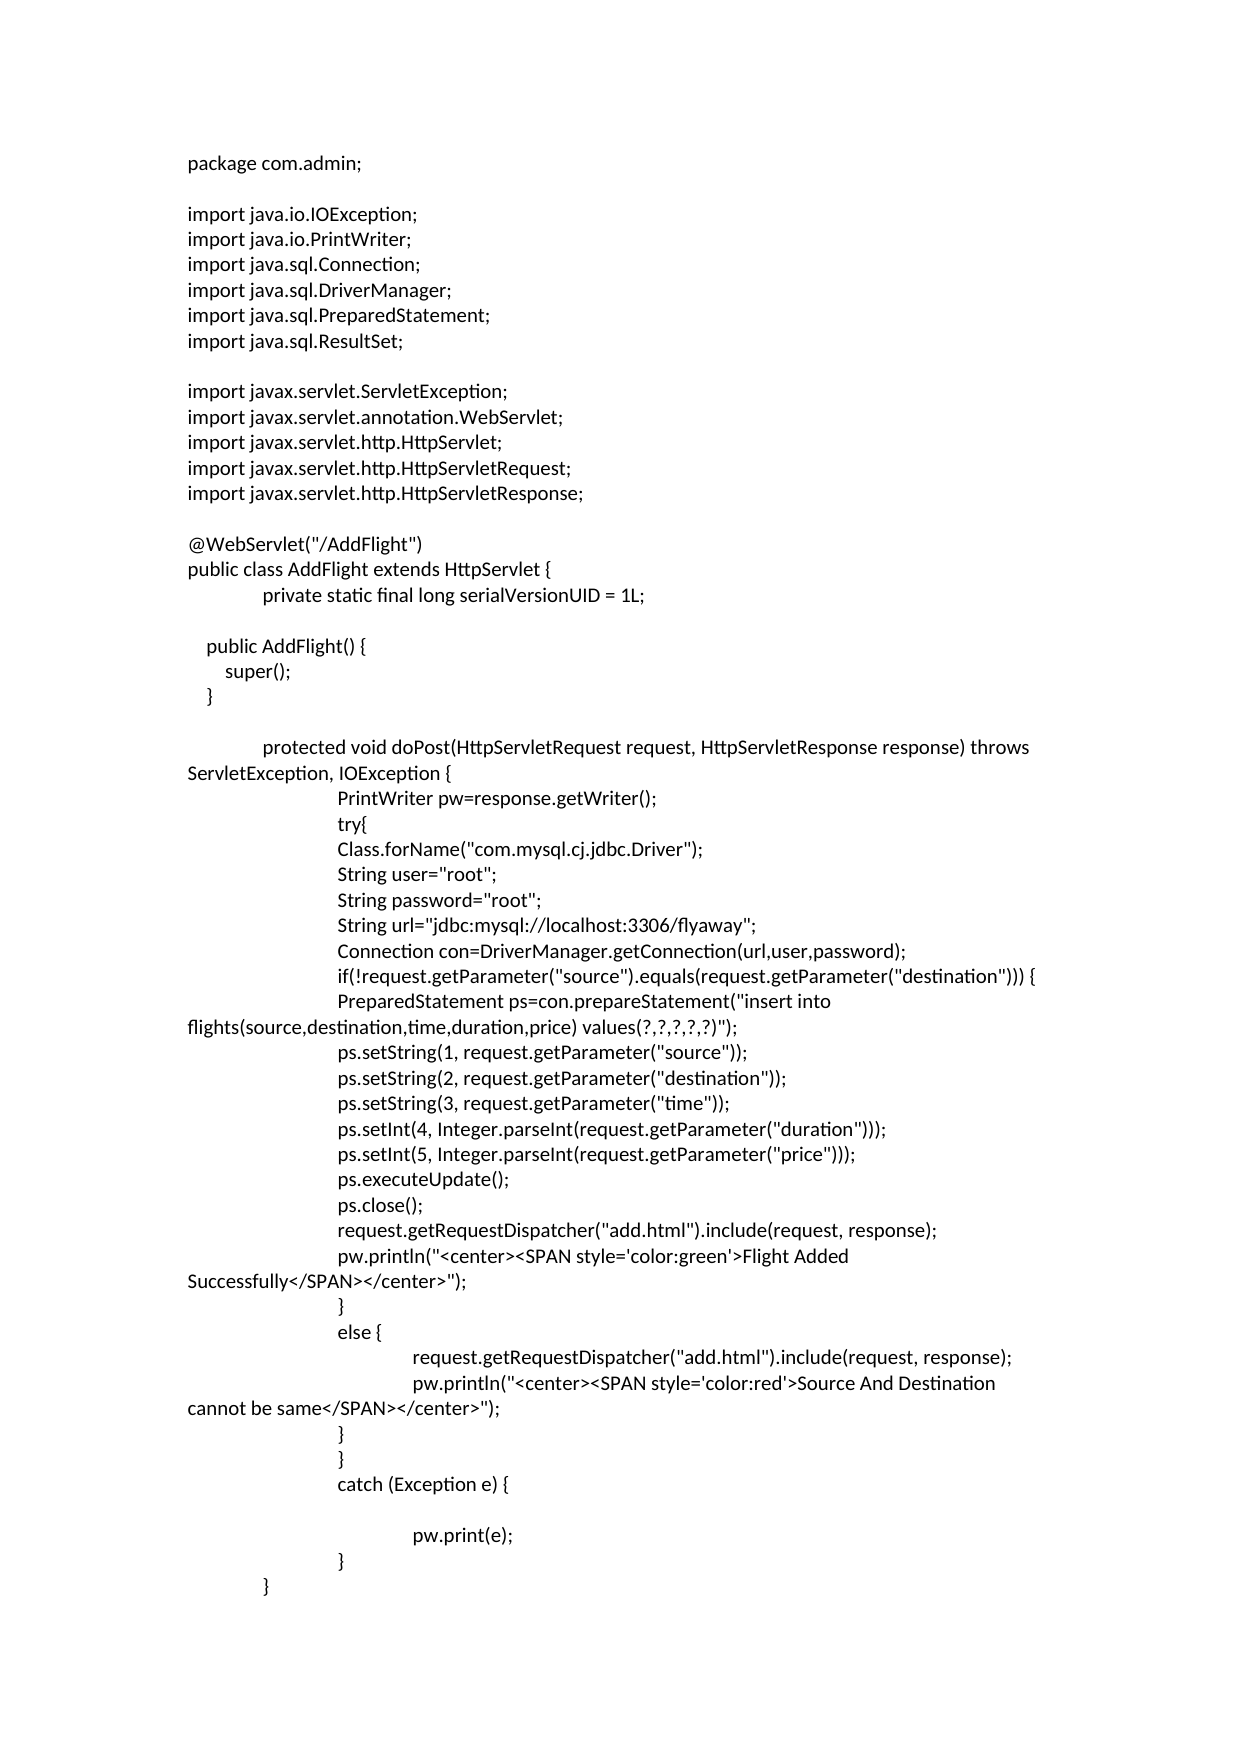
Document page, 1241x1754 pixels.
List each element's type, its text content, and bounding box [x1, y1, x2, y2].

text ps.setInt(5, Integer.parseInt(request.getParameter("price"))); [187, 1141, 1053, 1167]
text ps.setString(1, request.getParameter("source")); [187, 1039, 1053, 1065]
text super(); [187, 658, 1053, 684]
text String url="jdbc:mysql://localhost:3306/flyaway"; [187, 912, 1053, 938]
text import javax.servlet.annotation.WebServlet; [187, 404, 1053, 429]
text import java.sql.DriverManager; [187, 277, 1053, 302]
text ps.setString(2, request.getParameter("destination")); [187, 1065, 1053, 1090]
text request.getRequestDispatcher("add.html").include(request, response); [187, 1344, 1053, 1370]
text } [187, 1294, 1053, 1319]
text PreparedStatement ps=con.prepareStatement("insert into flights(source,destination,time,duration,price) values(?,?,?,?,?)"); [187, 989, 1053, 1039]
text @WebServlet("/AddFlight") [187, 531, 1053, 557]
text } [187, 1548, 1053, 1573]
text String user="root"; [187, 862, 1053, 887]
text public class AddFlight extends HttpServlet { [187, 557, 1053, 582]
text PrintWriter pw=response.getWriter(); [187, 785, 1053, 811]
text else { [187, 1319, 1053, 1344]
text Connection con=DriverManager.getConnection(url,user,password); [187, 938, 1053, 963]
text public AddFlight() { [187, 633, 1053, 658]
text import javax.servlet.http.HttpServletResponse; [187, 480, 1053, 506]
text } [187, 1573, 1053, 1599]
text request.getRequestDispatcher("add.html").include(request, response); [187, 1217, 1053, 1243]
text private static final long serialVersionUID = 1L; [187, 582, 1053, 607]
text ps.setString(3, request.getParameter("time")); [187, 1090, 1053, 1116]
text import java.io.IOException; [187, 201, 1053, 226]
text pw.println("<center><SPAN style='color:red'>Source And Destination cannot be same</SPAN></center>"); [187, 1370, 1053, 1421]
text import javax.servlet.ServletException; [187, 379, 1053, 404]
text import java.sql.ResultSet; [187, 328, 1053, 353]
text protected void doPost(HttpServletRequest request, HttpServletResponse response) throws ServletException, IOException { [187, 734, 1053, 785]
text import javax.servlet.http.HttpServlet; [187, 429, 1053, 455]
text ps.setInt(4, Integer.parseInt(request.getParameter("duration"))); [187, 1116, 1053, 1141]
text } [187, 684, 1053, 709]
text package com.admin; [187, 150, 1053, 175]
text if(!request.getParameter("source").equals(request.getParameter("destination"))) { [187, 963, 1053, 989]
text pw.println("<center><SPAN style='color:green'>Flight Added Successfully</SPAN></center>"); [187, 1243, 1053, 1294]
text ps.executeUpdate(); [187, 1167, 1053, 1192]
text ps.close(); [187, 1192, 1053, 1217]
text } [187, 1421, 1053, 1446]
text try{ [187, 811, 1053, 836]
text import java.sql.Connection; [187, 252, 1053, 277]
text import java.sql.PreparedStatement; [187, 302, 1053, 328]
text String password="root"; [187, 887, 1053, 912]
text } [187, 1446, 1053, 1472]
text catch (Exception e) { [187, 1472, 1053, 1497]
text pw.print(e); [187, 1522, 1053, 1548]
text import javax.servlet.http.HttpServletRequest; [187, 455, 1053, 480]
text Class.forName("com.mysql.cj.jdbc.Driver"); [187, 836, 1053, 862]
text import java.io.PrintWriter; [187, 226, 1053, 252]
